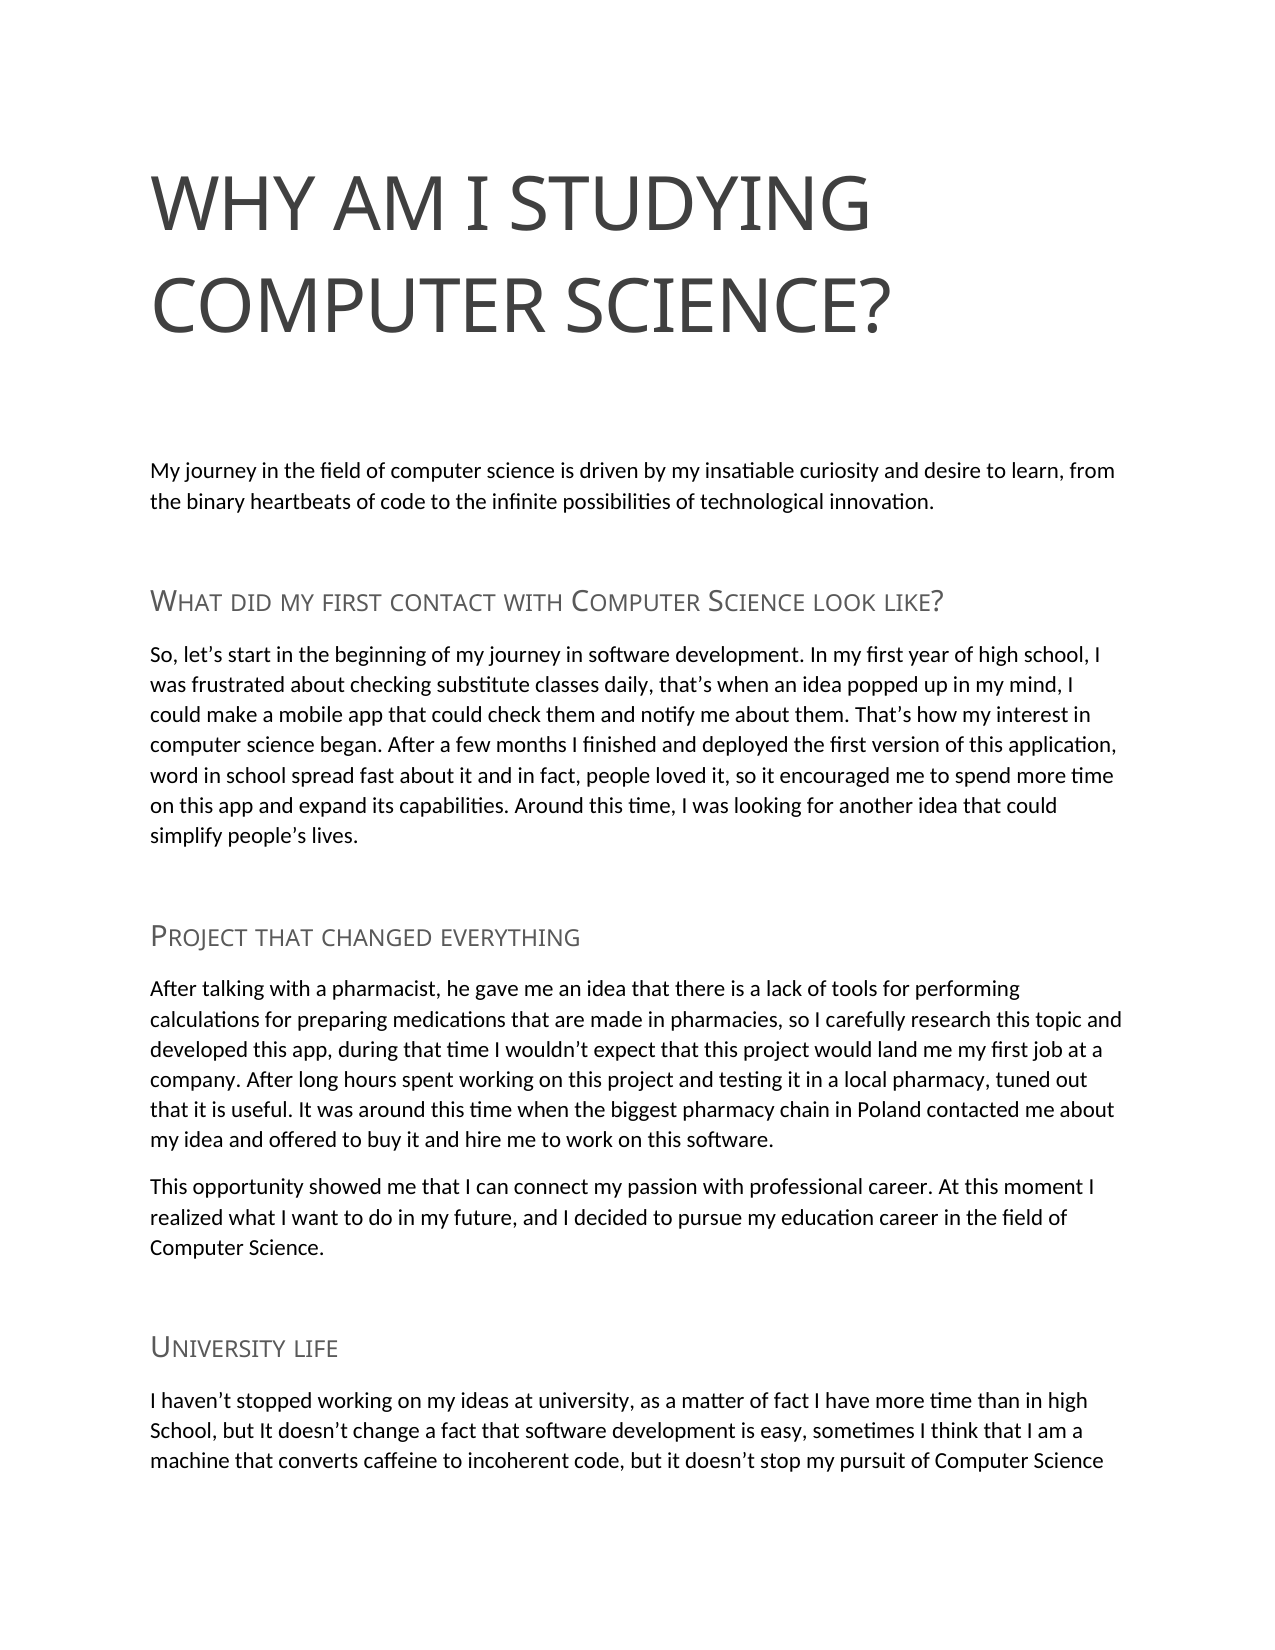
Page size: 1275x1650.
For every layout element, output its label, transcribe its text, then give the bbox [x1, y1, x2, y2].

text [150, 1386, 1125, 1474]
subtitle Project that changed everything [150, 915, 1125, 955]
title Why AM I Studying Computer Science? [150, 150, 1125, 354]
subtitle What did my first contact with Computer Science look like? [150, 581, 1125, 620]
text My journey in the field of computer science is driven by my insatiable curiosity and desire to learn, from the binary heartbeats of code to the infinite possibilities of technological innovation. [150, 457, 1125, 515]
text This opportunity showed me that I can connect my passion with professional career. At this moment I realized what I want to do in my future, and I decided to pursue my education career in the field of Computer Science. [150, 1172, 1125, 1261]
subtitle University life [150, 1327, 1125, 1366]
text After talking with a pharmacist, he gave me an idea that there is a lack of tools for performing calculations for preparing medications that are made in pharmacies, so I carefully research this topic and developed this app, during that time I wouldn’t expect that this project would land me my first job at a company. After long hours spent working on this project and testing it in a local pharmacy, tuned out that it is useful. It was around this time when the biggest pharmacy chain in Poland contacted me about my idea and offered to buy it and hire me to work on this software. [150, 974, 1125, 1153]
text So, let’s start in the beginning of my journey in software development. In my first year of high school, I was frustrated about checking substitute classes daily, that’s when an idea popped up in my mind, I could make a mobile app that could check them and notify me about them. That’s how my interest in computer science began. After a few months I finished and deployed the first version of this application, word in school spread fast about it and in fact, people loved it, so it encouraged me to spend more time on this app and expand its capabilities. Around this time, I was looking for another idea that could simplify people’s lives. [150, 640, 1125, 849]
